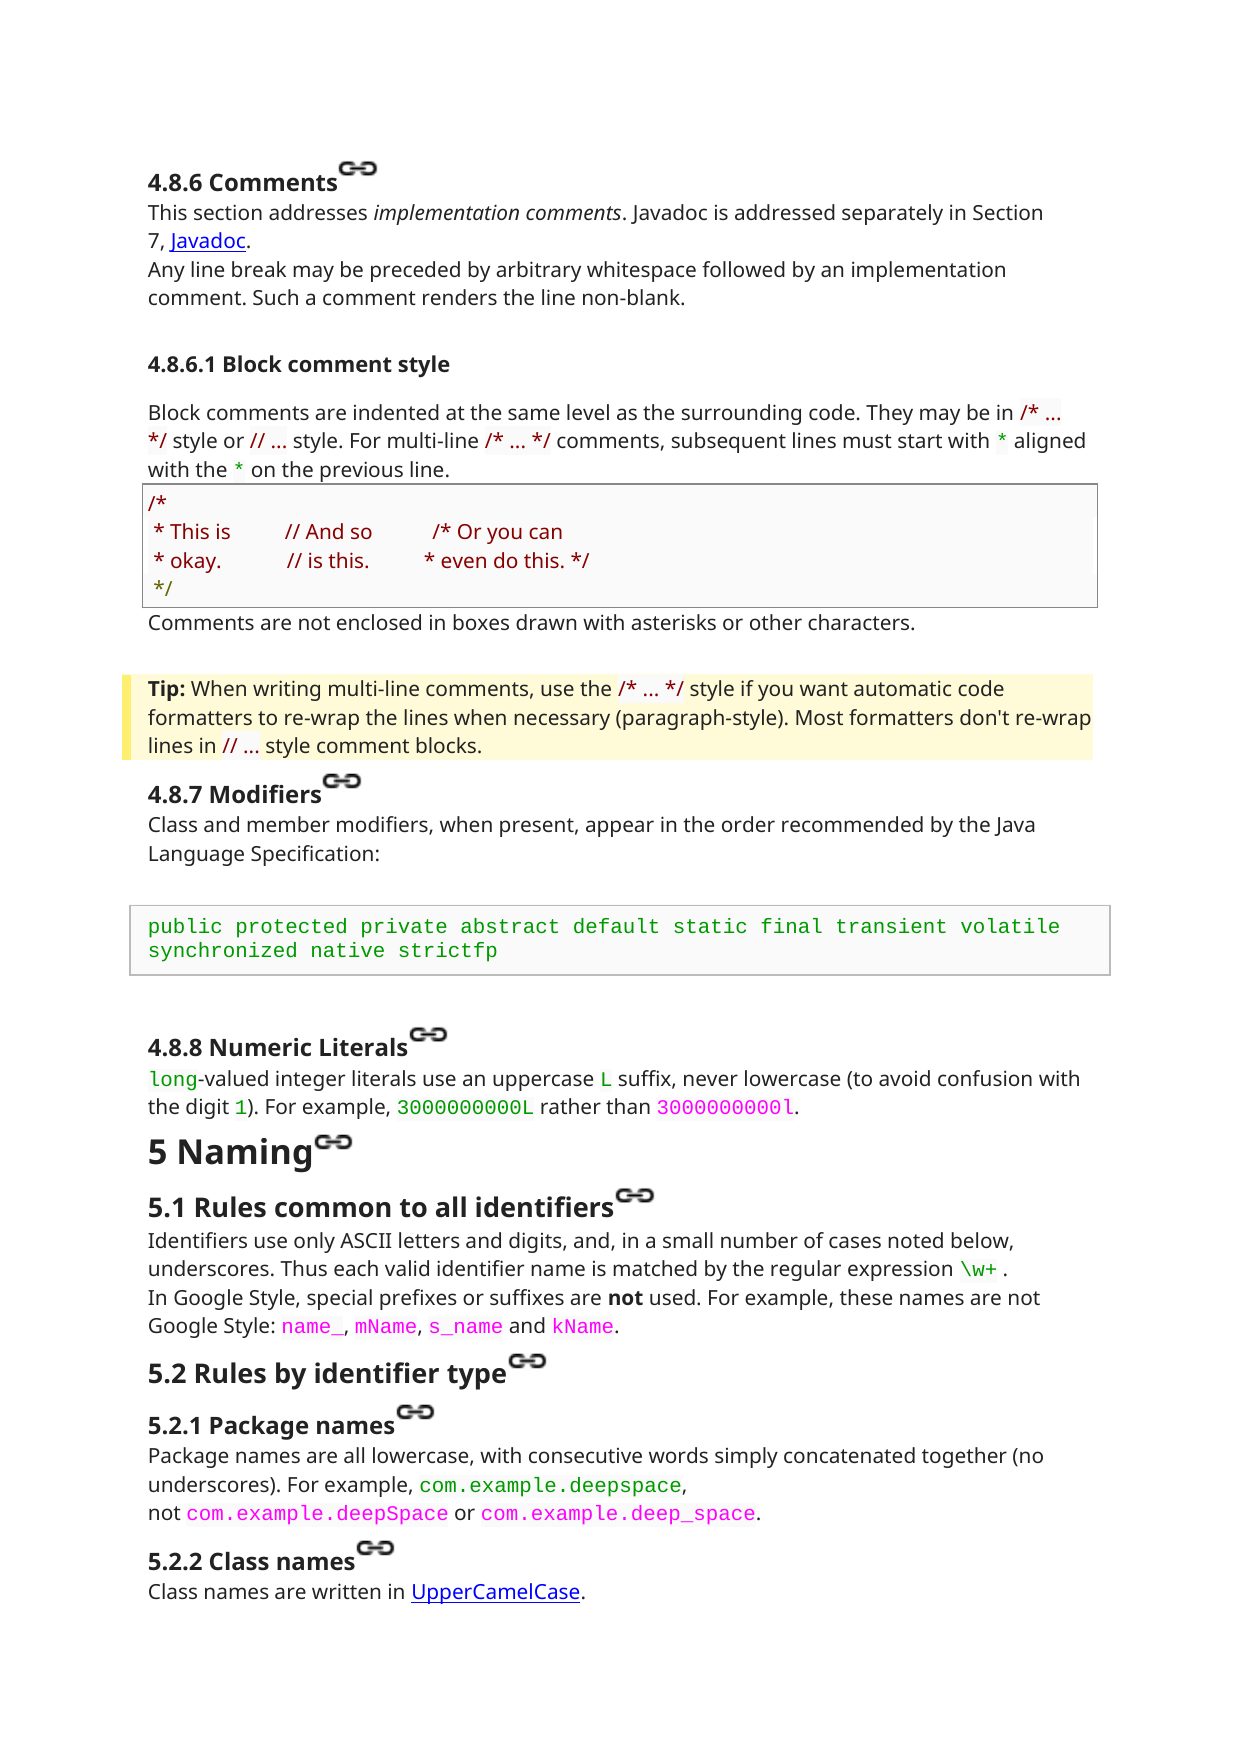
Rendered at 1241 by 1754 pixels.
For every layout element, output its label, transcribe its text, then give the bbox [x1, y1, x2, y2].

text Comments are not enclosed in boxes drawn with asterisks or other characters. [148, 608, 1093, 637]
text * This is // And so /* Or you can [148, 517, 1093, 546]
picture [322, 759, 366, 804]
text Class and member modifiers, when present, appear in the order recommended by the Java Language Specification: [148, 810, 1093, 867]
text 4.8.8 Numeric Literals [148, 1013, 1093, 1064]
text Block comments are indented at the same level as the surrounding code. They may be in /* ... */ style or // ... style. For multi-line /* ... */ comments, subsequent lines must start with * aligned with the * on the previous line. [148, 398, 1093, 483]
picture [408, 1013, 452, 1057]
text 5.1 Rules common to all identifiers [148, 1174, 1093, 1226]
text /* [143, 485, 1097, 517]
text 5.2.2 Class names [148, 1527, 1093, 1577]
text 5.2 Rules by identifier type [148, 1340, 1093, 1391]
text 5 Naming [148, 1121, 1093, 1174]
text In Google Style, special prefixes or suffixes are not used. For example, these names are not Google Style: name_, mName, s_name and kName. [148, 1283, 1093, 1340]
text Package names are all lowercase, with consecutive words simply concatenated together (no underscores). For example, com.example.deepspace, not com.example.deepSpace or com.example.deep_space. [148, 1441, 1093, 1527]
text public protected private abstract default static final transient volatile synchronized native strictfp [131, 906, 1109, 974]
picture [395, 1391, 439, 1435]
text */ [143, 569, 1097, 607]
picture [614, 1174, 658, 1218]
text 4.8.6 Comments [148, 148, 1093, 198]
text 4.8.6.1 Block comment style [148, 349, 1093, 379]
text * okay. // is this. * even do this. */ [148, 546, 1093, 569]
text 5.2.1 Package names [148, 1391, 1093, 1441]
text Identifiers use only ASCII letters and digits, and, in a small number of cases noted below, underscores. Thus each valid identifier name is matched by the regular expression \w+ . [148, 1226, 1093, 1283]
text This section addresses implementation comments. Javadoc is addressed separately in Section 7, Javadoc. [148, 198, 1093, 255]
text 4.8.7 Modifiers [148, 760, 1093, 810]
picture [507, 1339, 551, 1384]
picture [313, 1120, 357, 1165]
text Tip: When writing multi-line comments, use the /* ... */ style if you want automatic code formatters to re-wrap the lines when necessary (paragraph-style). Most formatters don't re-wrap lines in // ... style comment blocks. [122, 674, 1093, 760]
text Class names are written in UpperCamelCase. [148, 1577, 1093, 1606]
picture [355, 1527, 399, 1571]
picture [337, 147, 382, 191]
text long-valued integer literals use an uppercase L suffix, never lowercase (to avoid confusion with the digit 1). For example, 3000000000L rather than 3000000000l. [148, 1064, 1093, 1121]
text Any line break may be preceded by arbitrary whitespace followed by an implementation comment. Such a comment renders the line non-blank. [148, 255, 1093, 312]
